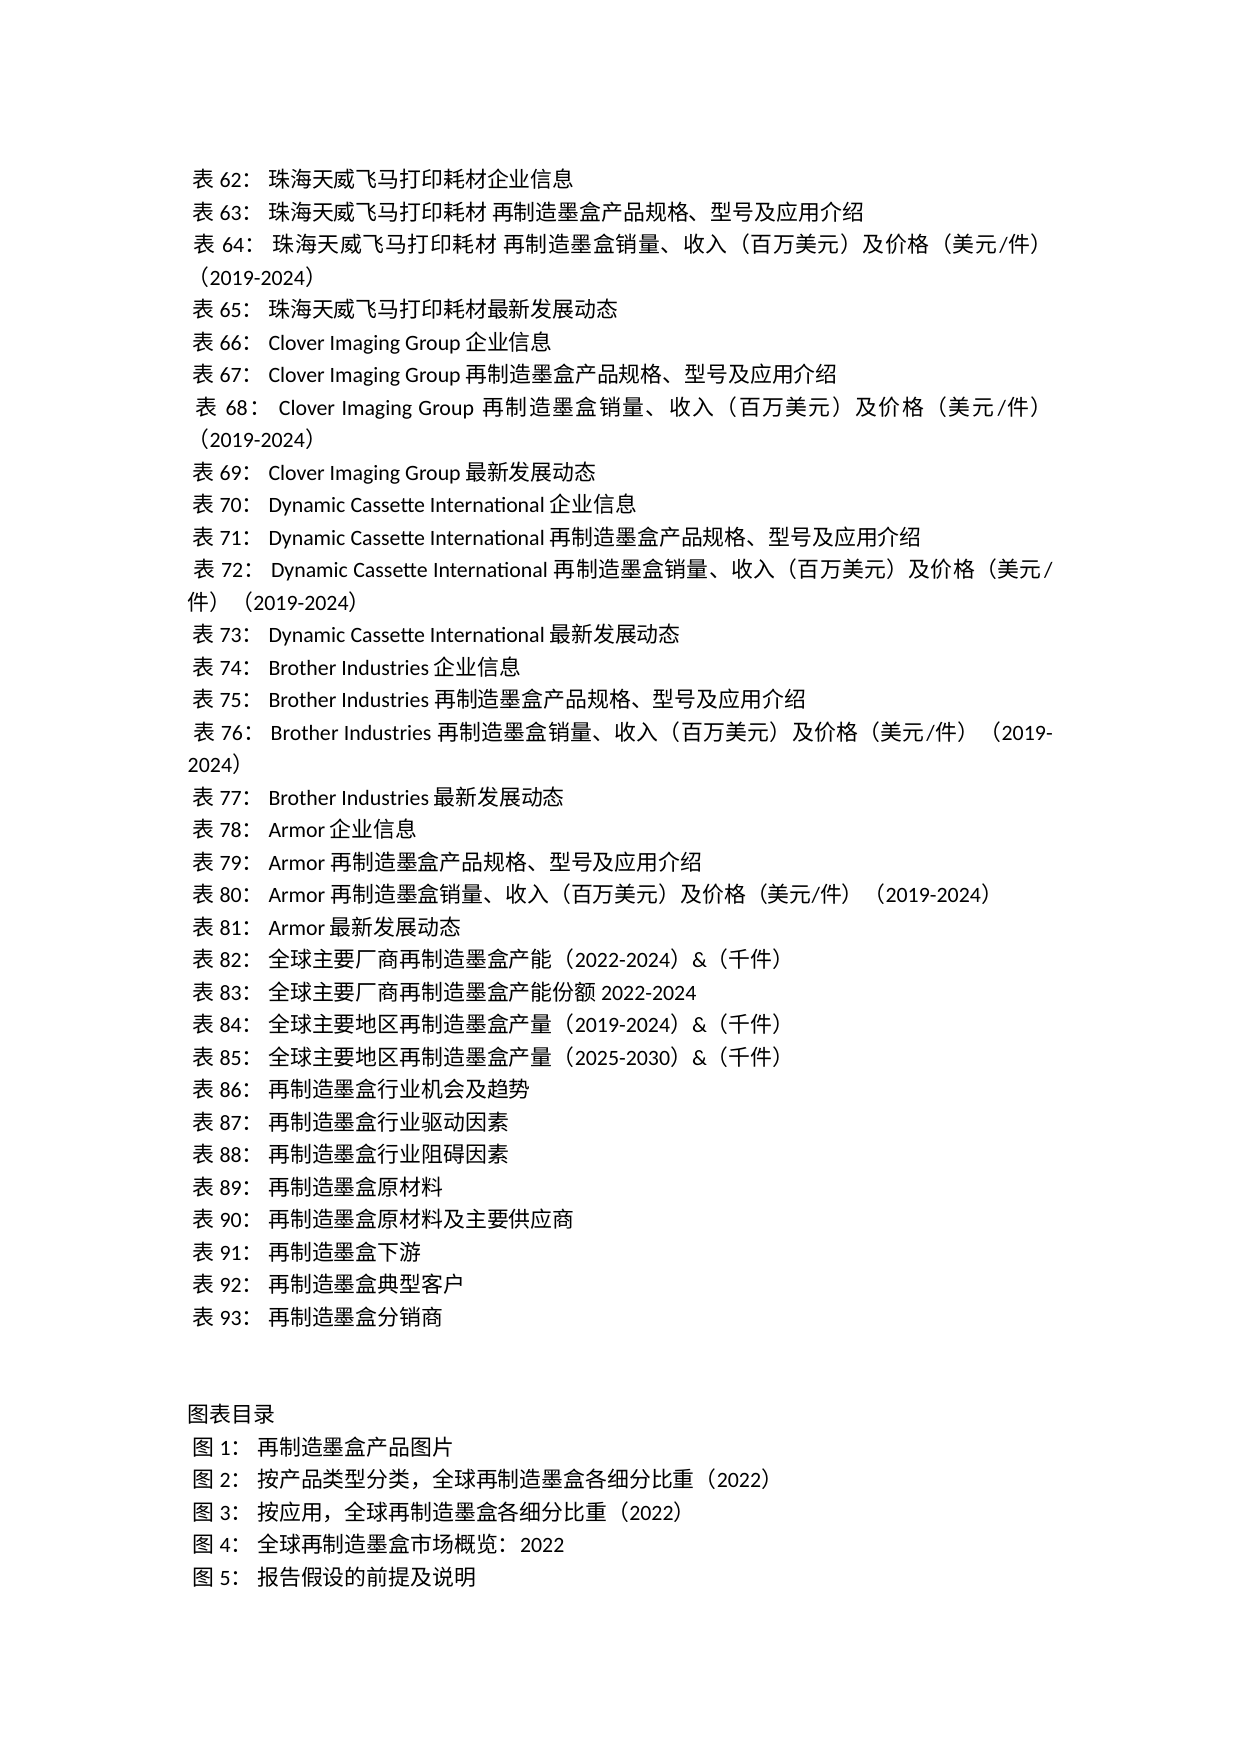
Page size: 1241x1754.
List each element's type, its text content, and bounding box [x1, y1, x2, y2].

text 表 67： Clover Imaging Group 再制造墨盒产品规格、型号及应用介绍 [187, 357, 1053, 389]
text 图 3： 按应用，全球再制造墨盒各细分比重（2022） [187, 1494, 1053, 1527]
text 表 70： Dynamic Cassette International企业信息 [187, 487, 1053, 519]
text 表 62： 珠海天威飞马打印耗材企业信息 [187, 162, 1053, 194]
text 表 88： 再制造墨盒行业阻碍因素 [187, 1137, 1053, 1169]
text 表 66： Clover Imaging Group企业信息 [187, 324, 1053, 357]
text 表 79： Armor 再制造墨盒产品规格、型号及应用介绍 [187, 844, 1053, 877]
text 表 65： 珠海天威飞马打印耗材最新发展动态 [187, 292, 1053, 324]
text 表 68： Clover Imaging Group 再制造墨盒销量、收入（百万美元）及价格（美元/件）（2019-2024） [187, 389, 1053, 454]
text 表 77： Brother Industries最新发展动态 [187, 779, 1053, 812]
text 表 72： Dynamic Cassette International 再制造墨盒销量、收入（百万美元）及价格（美元/件）（2019-2024） [187, 552, 1053, 617]
text 表 85： 全球主要地区再制造墨盒产量（2025-2030）&（千件） [187, 1039, 1053, 1072]
text 表 90： 再制造墨盒原材料及主要供应商 [187, 1202, 1053, 1234]
text 表 83： 全球主要厂商再制造墨盒产能份额2022-2024 [187, 974, 1053, 1007]
text 表 71： Dynamic Cassette International 再制造墨盒产品规格、型号及应用介绍 [187, 519, 1053, 552]
text 图表目录 [187, 1397, 1053, 1429]
text 表 86： 再制造墨盒行业机会及趋势 [187, 1072, 1053, 1104]
text 图 2： 按产品类型分类，全球再制造墨盒各细分比重（2022） [187, 1462, 1053, 1494]
text 表 91： 再制造墨盒下游 [187, 1234, 1053, 1267]
text 表 74： Brother Industries企业信息 [187, 649, 1053, 682]
text 图 5： 报告假设的前提及说明 [187, 1559, 1053, 1592]
text 表 80： Armor 再制造墨盒销量、收入（百万美元）及价格（美元/件）（2019-2024） [187, 877, 1053, 909]
text 表 92： 再制造墨盒典型客户 [187, 1267, 1053, 1299]
text 表 63： 珠海天威飞马打印耗材 再制造墨盒产品规格、型号及应用介绍 [187, 194, 1053, 227]
text 表 84： 全球主要地区再制造墨盒产量（2019-2024）&（千件） [187, 1007, 1053, 1039]
text 表 78： Armor企业信息 [187, 812, 1053, 844]
text 表 81： Armor最新发展动态 [187, 909, 1053, 942]
text 图 1： 再制造墨盒产品图片 [187, 1429, 1053, 1462]
text 表 89： 再制造墨盒原材料 [187, 1169, 1053, 1202]
text 表 64： 珠海天威飞马打印耗材 再制造墨盒销量、收入（百万美元）及价格（美元/件）（2019-2024） [187, 227, 1053, 292]
text 表 75： Brother Industries 再制造墨盒产品规格、型号及应用介绍 [187, 682, 1053, 714]
text 表 69： Clover Imaging Group最新发展动态 [187, 454, 1053, 487]
text 表 87： 再制造墨盒行业驱动因素 [187, 1104, 1053, 1137]
text 表 76： Brother Industries 再制造墨盒销量、收入（百万美元）及价格（美元/件）（2019-2024） [187, 714, 1053, 779]
text 表 82： 全球主要厂商再制造墨盒产能（2022-2024）&（千件） [187, 942, 1053, 974]
text 图 4： 全球再制造墨盒市场概览：2022 [187, 1527, 1053, 1559]
text 表 73： Dynamic Cassette International最新发展动态 [187, 617, 1053, 649]
text 表 93： 再制造墨盒分销商 [187, 1299, 1053, 1332]
